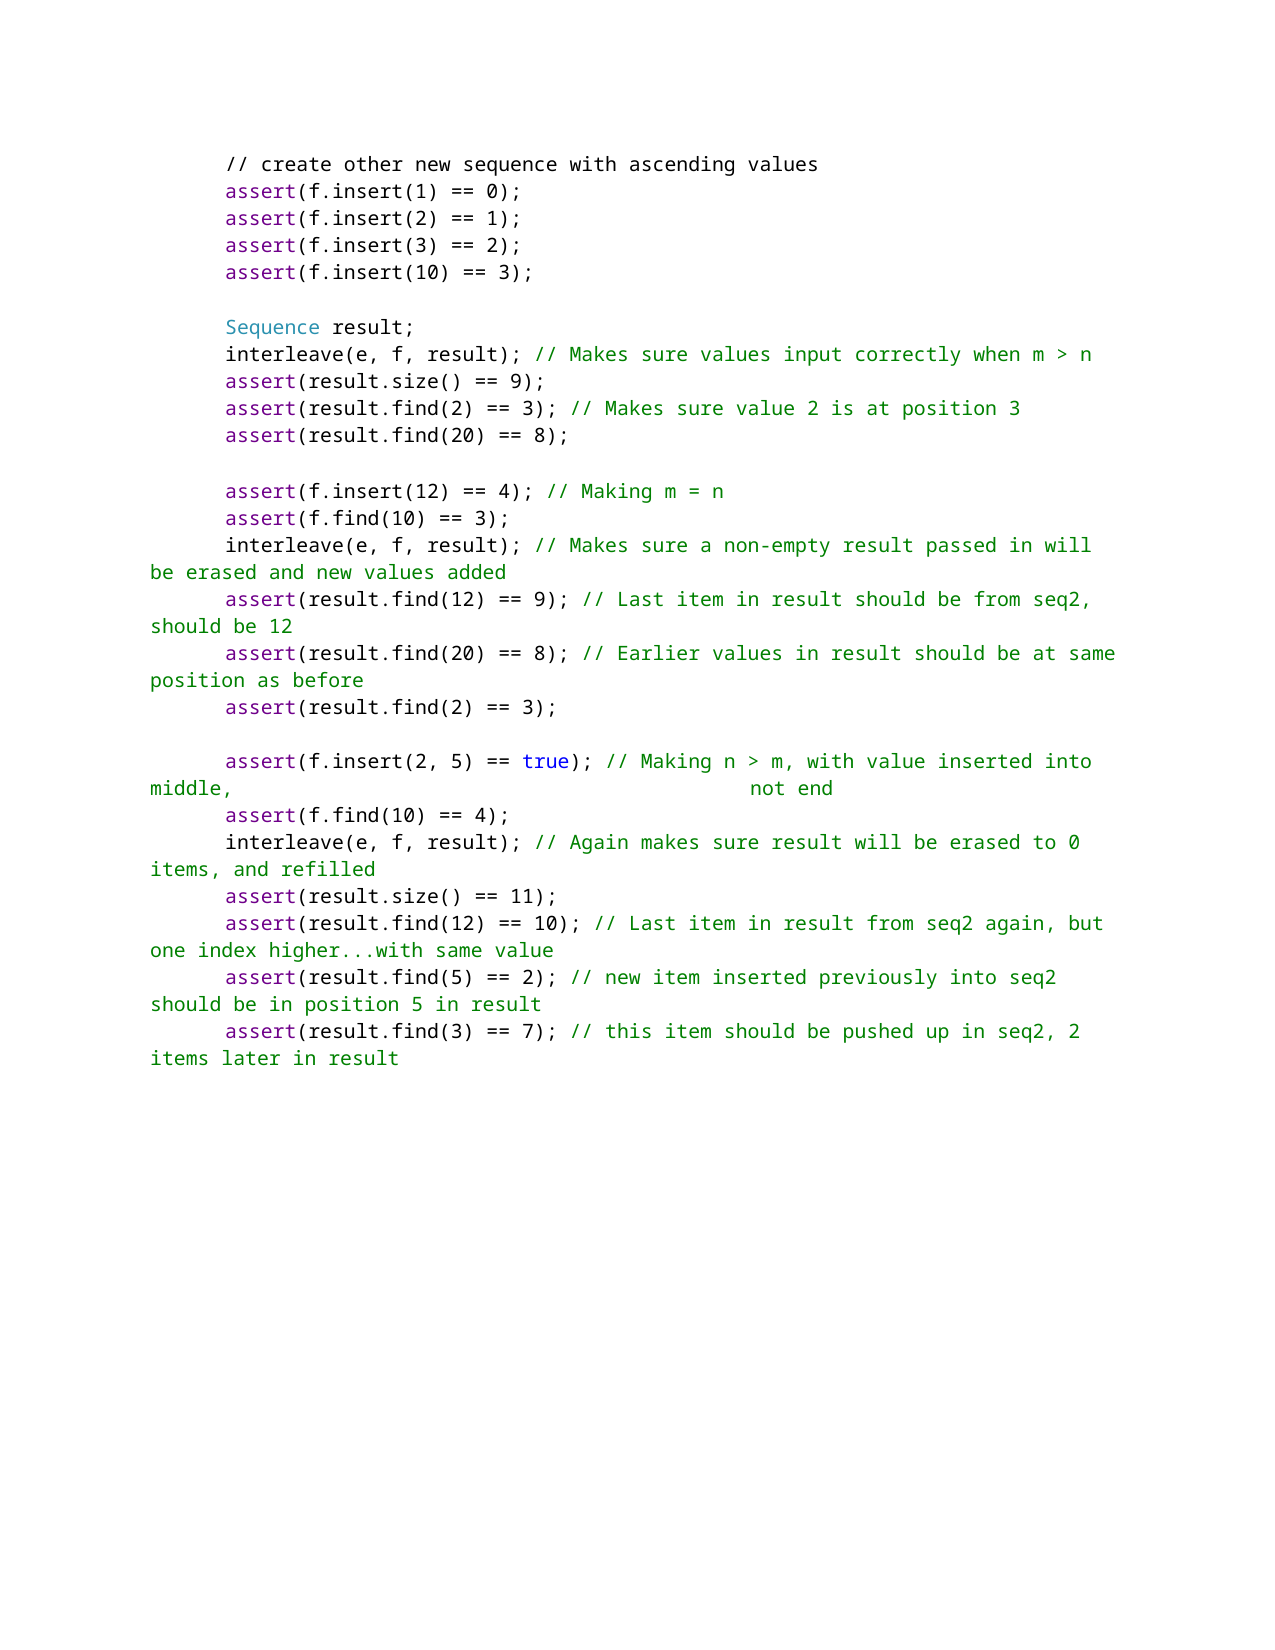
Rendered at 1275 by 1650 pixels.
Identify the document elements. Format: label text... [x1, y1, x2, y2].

text Sequence result; [150, 314, 1125, 341]
text assert(result.size() == 9); [150, 368, 1125, 394]
text interleave(e, f, result); // Makes sure values input correctly when m > n [150, 341, 1125, 368]
text assert(f.insert(2, 5) == true); // Making n > m, with value inserted into middle, not end [150, 747, 1125, 801]
text assert(result.find(5) == 2); // new item inserted previously into seq2 should be in position 5 in result [150, 963, 1125, 1017]
text interleave(e, f, result); // Again makes sure result will be erased to 0 items, and refilled [150, 828, 1125, 882]
text assert(f.find(10) == 3); [150, 504, 1125, 531]
text assert(f.insert(3) == 2); [150, 231, 1125, 258]
text assert(f.insert(2) == 1); [150, 204, 1125, 231]
text // create other new sequence with ascending values [150, 150, 1125, 177]
text interleave(e, f, result); // Makes sure a non-empty result passed in will be erased and new values added [150, 531, 1125, 585]
text assert(f.insert(12) == 4); // Making m = n [150, 477, 1125, 504]
text assert(result.find(3) == 7); // this item should be pushed up in seq2, 2 items later in result [150, 1017, 1125, 1071]
text assert(result.find(2) == 3); [150, 693, 1125, 720]
text assert(result.find(2) == 3); // Makes sure value 2 is at position 3 [150, 394, 1125, 422]
text assert(f.find(10) == 4); [150, 801, 1125, 828]
text assert(result.find(20) == 8); // Earlier values in result should be at same position as before [150, 639, 1125, 693]
text assert(result.find(12) == 9); // Last item in result should be from seq2, should be 12 [150, 585, 1125, 639]
text assert(result.size() == 11); [150, 882, 1125, 909]
text assert(f.insert(10) == 3); [150, 258, 1125, 285]
text assert(result.find(20) == 8); [150, 422, 1125, 448]
text assert(result.find(12) == 10); // Last item in result from seq2 again, but one index higher...with same value [150, 909, 1125, 963]
text assert(f.insert(1) == 0); [150, 177, 1125, 204]
